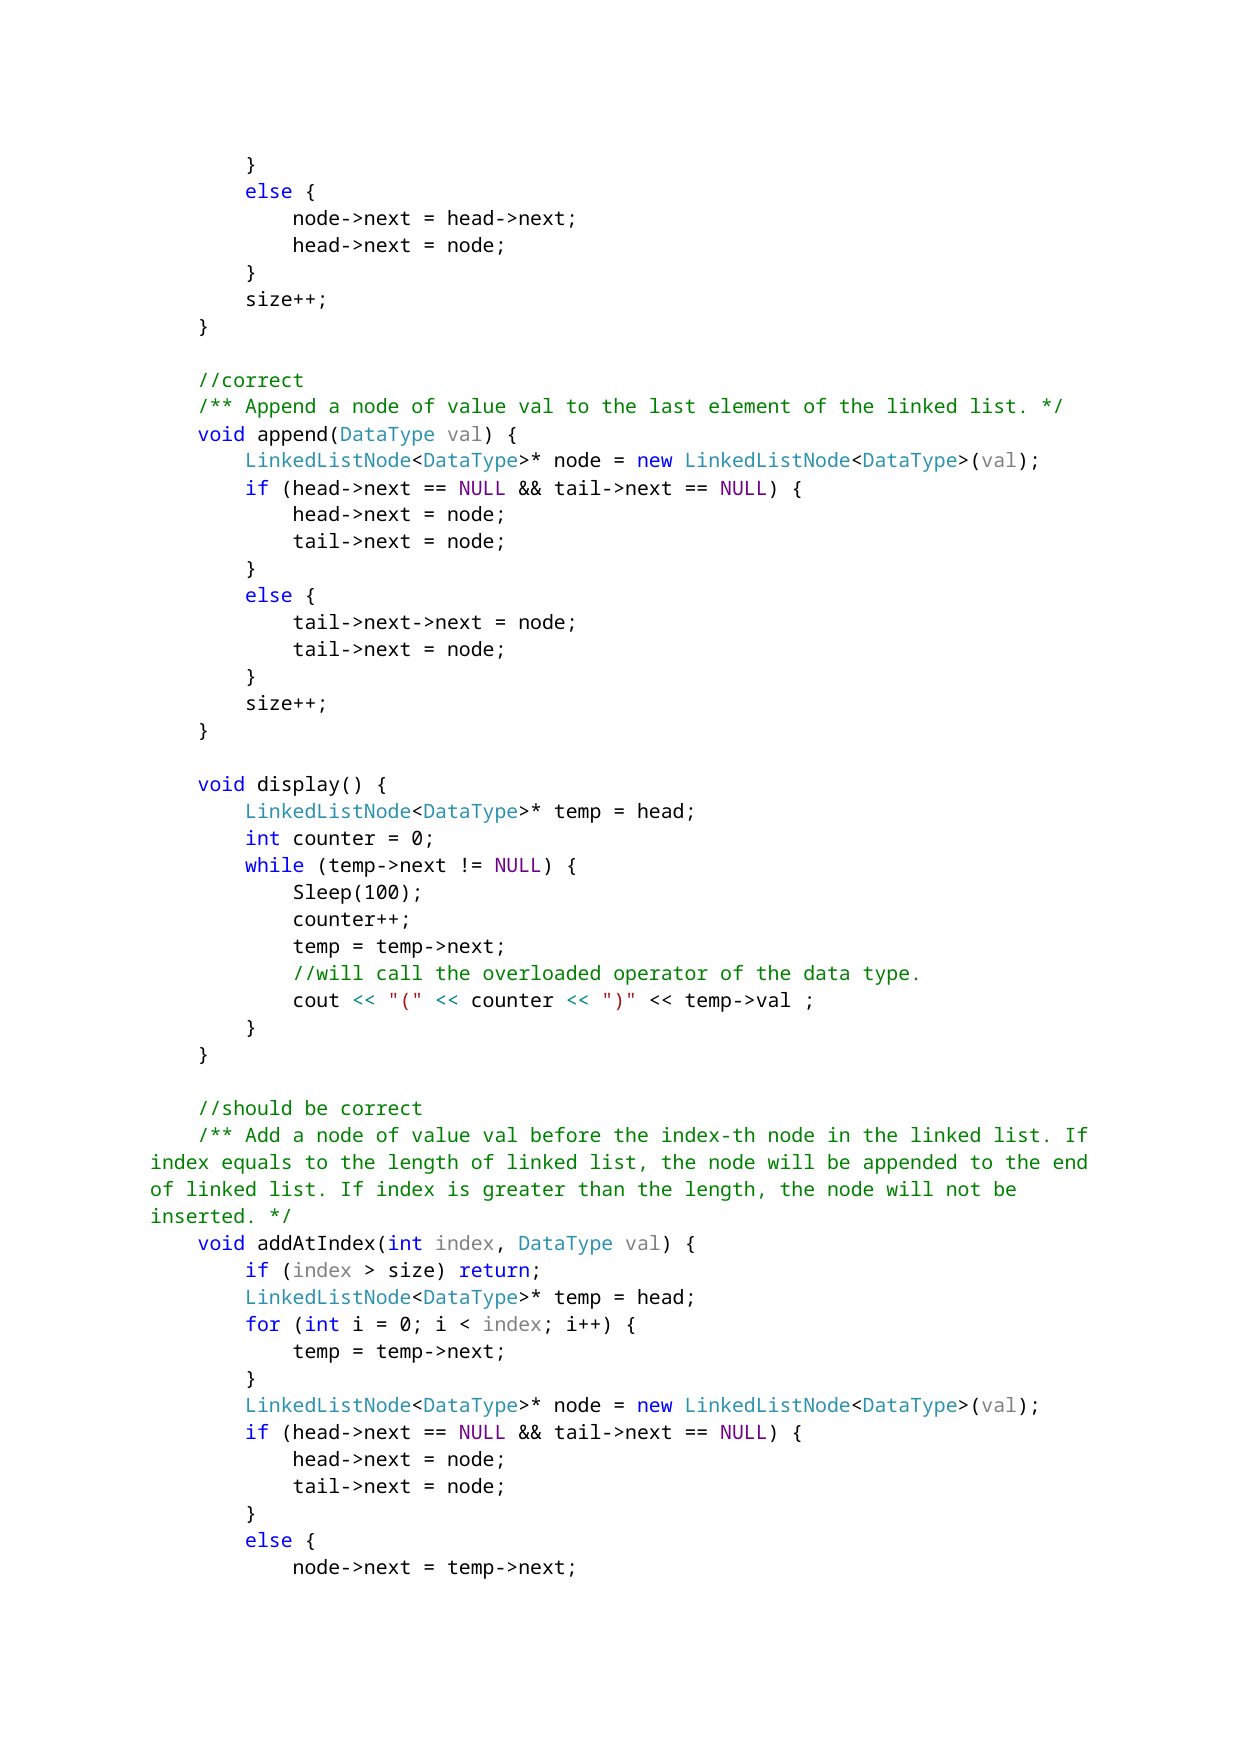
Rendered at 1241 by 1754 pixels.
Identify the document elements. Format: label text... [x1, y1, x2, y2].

text void append(DataType val) { [150, 420, 1090, 447]
text if (index > size) return; [150, 1256, 1090, 1283]
text } [150, 1499, 1090, 1526]
text //will call the overloaded operator of the data type. [150, 959, 1090, 986]
text tail->next = node; [150, 636, 1090, 663]
text cout << "(" << counter << ")" << temp->val ; [150, 986, 1090, 1013]
text } [150, 1364, 1090, 1391]
text Sleep(100); [150, 878, 1090, 905]
text if (head->next == NULL && tail->next == NULL) { [150, 1418, 1090, 1445]
text void display() { [150, 771, 1090, 797]
text } [150, 555, 1090, 582]
text temp = temp->next; [150, 1337, 1090, 1364]
text /** Add a node of value val before the index-th node in the linked list. If index equals to the length of linked list, the node will be appended to the end of linked list. If index is greater than the length, the node will not be inserted. */ [150, 1121, 1090, 1229]
text } [150, 258, 1090, 285]
text } [150, 1040, 1090, 1067]
text node->next = head->next; [150, 204, 1090, 231]
text else { [150, 1526, 1090, 1553]
text //correct [150, 366, 1090, 393]
text } [150, 663, 1090, 689]
text counter++; [150, 905, 1090, 932]
text size++; [150, 689, 1090, 717]
text else { [150, 177, 1090, 204]
text LinkedListNode<DataType>* node = new LinkedListNode<DataType>(val); [150, 447, 1090, 474]
text void addAtIndex(int index, DataType val) { [150, 1229, 1090, 1256]
text } [150, 312, 1090, 339]
text LinkedListNode<DataType>* node = new LinkedListNode<DataType>(val); [150, 1391, 1090, 1418]
text /** Append a node of value val to the last element of the linked list. */ [150, 393, 1090, 420]
text } [150, 717, 1090, 743]
text //should be correct [150, 1094, 1090, 1121]
text for (int i = 0; i < index; i++) { [150, 1310, 1090, 1337]
text else { [150, 582, 1090, 609]
text head->next = node; [150, 1445, 1090, 1472]
text LinkedListNode<DataType>* temp = head; [150, 797, 1090, 824]
text } [150, 1013, 1090, 1040]
text int counter = 0; [150, 824, 1090, 851]
text } [150, 150, 1090, 177]
text head->next = node; [150, 231, 1090, 258]
text temp = temp->next; [150, 932, 1090, 959]
text tail->next = node; [150, 1472, 1090, 1499]
text tail->next->next = node; [150, 609, 1090, 636]
text LinkedListNode<DataType>* temp = head; [150, 1283, 1090, 1310]
text tail->next = node; [150, 528, 1090, 555]
text size++; [150, 285, 1090, 312]
text head->next = node; [150, 501, 1090, 528]
text while (temp->next != NULL) { [150, 851, 1090, 878]
text if (head->next == NULL && tail->next == NULL) { [150, 474, 1090, 501]
text node->next = temp->next; [150, 1553, 1090, 1580]
